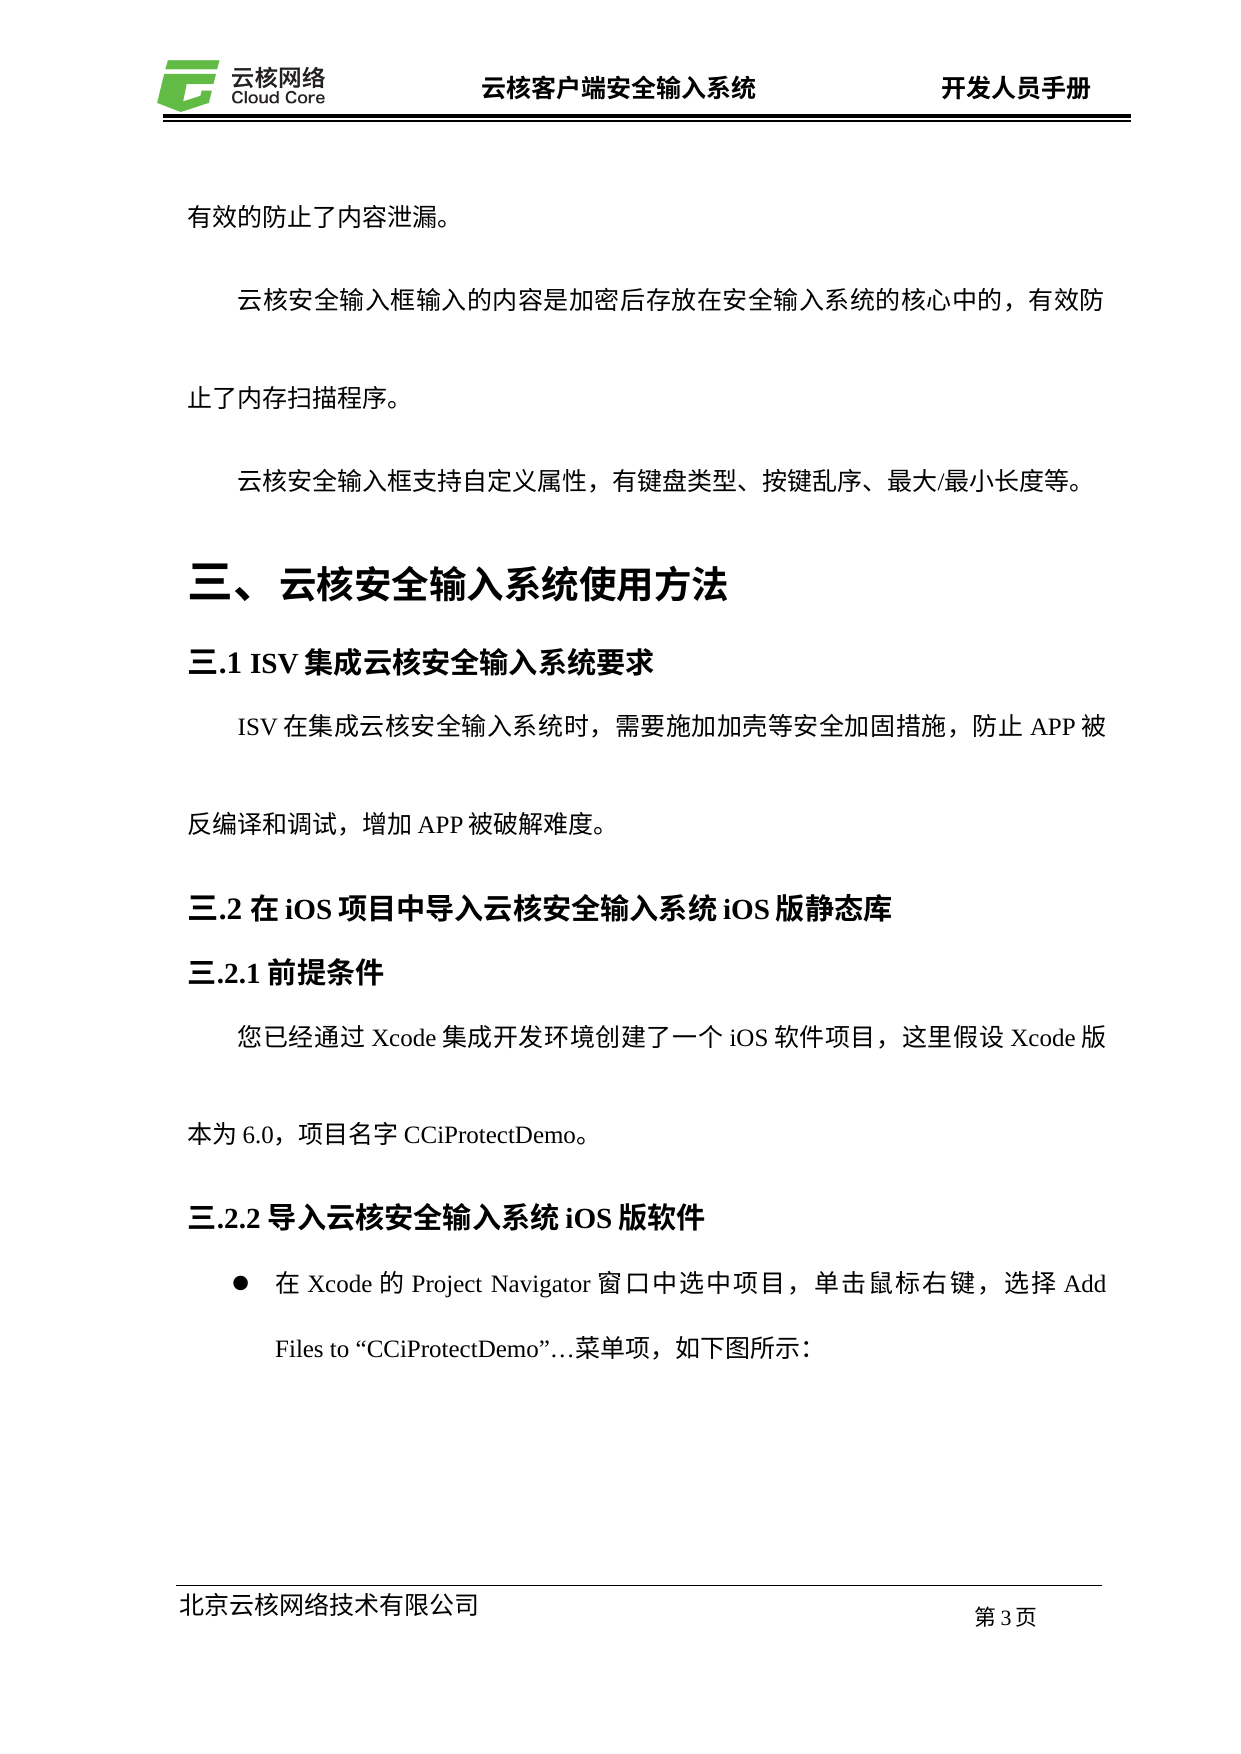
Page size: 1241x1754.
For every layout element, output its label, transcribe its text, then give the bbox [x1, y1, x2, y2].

picture [157, 60, 325, 112]
text 云核安全输入框支持自定义属性，有键盘类型、按键乱序、最大/最小长度等。 [187, 447, 1106, 512]
subtitle 云核安全输入系统使用方法 [187, 530, 1106, 627]
text 云核安全输入框输入的内容是加密后存放在安全输入系统的核心中的，有效防止了内存扫描程序。 [187, 266, 1106, 429]
subtitle ISV集成云核安全输入系统要求 [187, 627, 1106, 692]
text 在Xcode的Project Navigator窗口中选中项目，单击鼠标右键，选择Add Files to “CCiProtectDemo”…菜单项，如下图所示： [231, 1249, 1106, 1379]
subtitle 导入云核安全输入系统iOS版软件 [187, 1184, 1106, 1249]
subtitle 前提条件 [187, 938, 1106, 1003]
text 您已经通过Xcode集成开发环境创建了一个iOS软件项目，这里假设Xcode版本为6.0，项目名字CCiProtectDemo。 [187, 1003, 1106, 1166]
subtitle 在iOS项目中导入云核安全输入系统iOS版静态库 [187, 873, 1106, 938]
text ISV在集成云核安全输入系统时，需要施加加壳等安全加固措施，防止APP被反编译和调试，增加APP被破解难度。 [187, 692, 1106, 855]
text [187, 183, 1106, 248]
